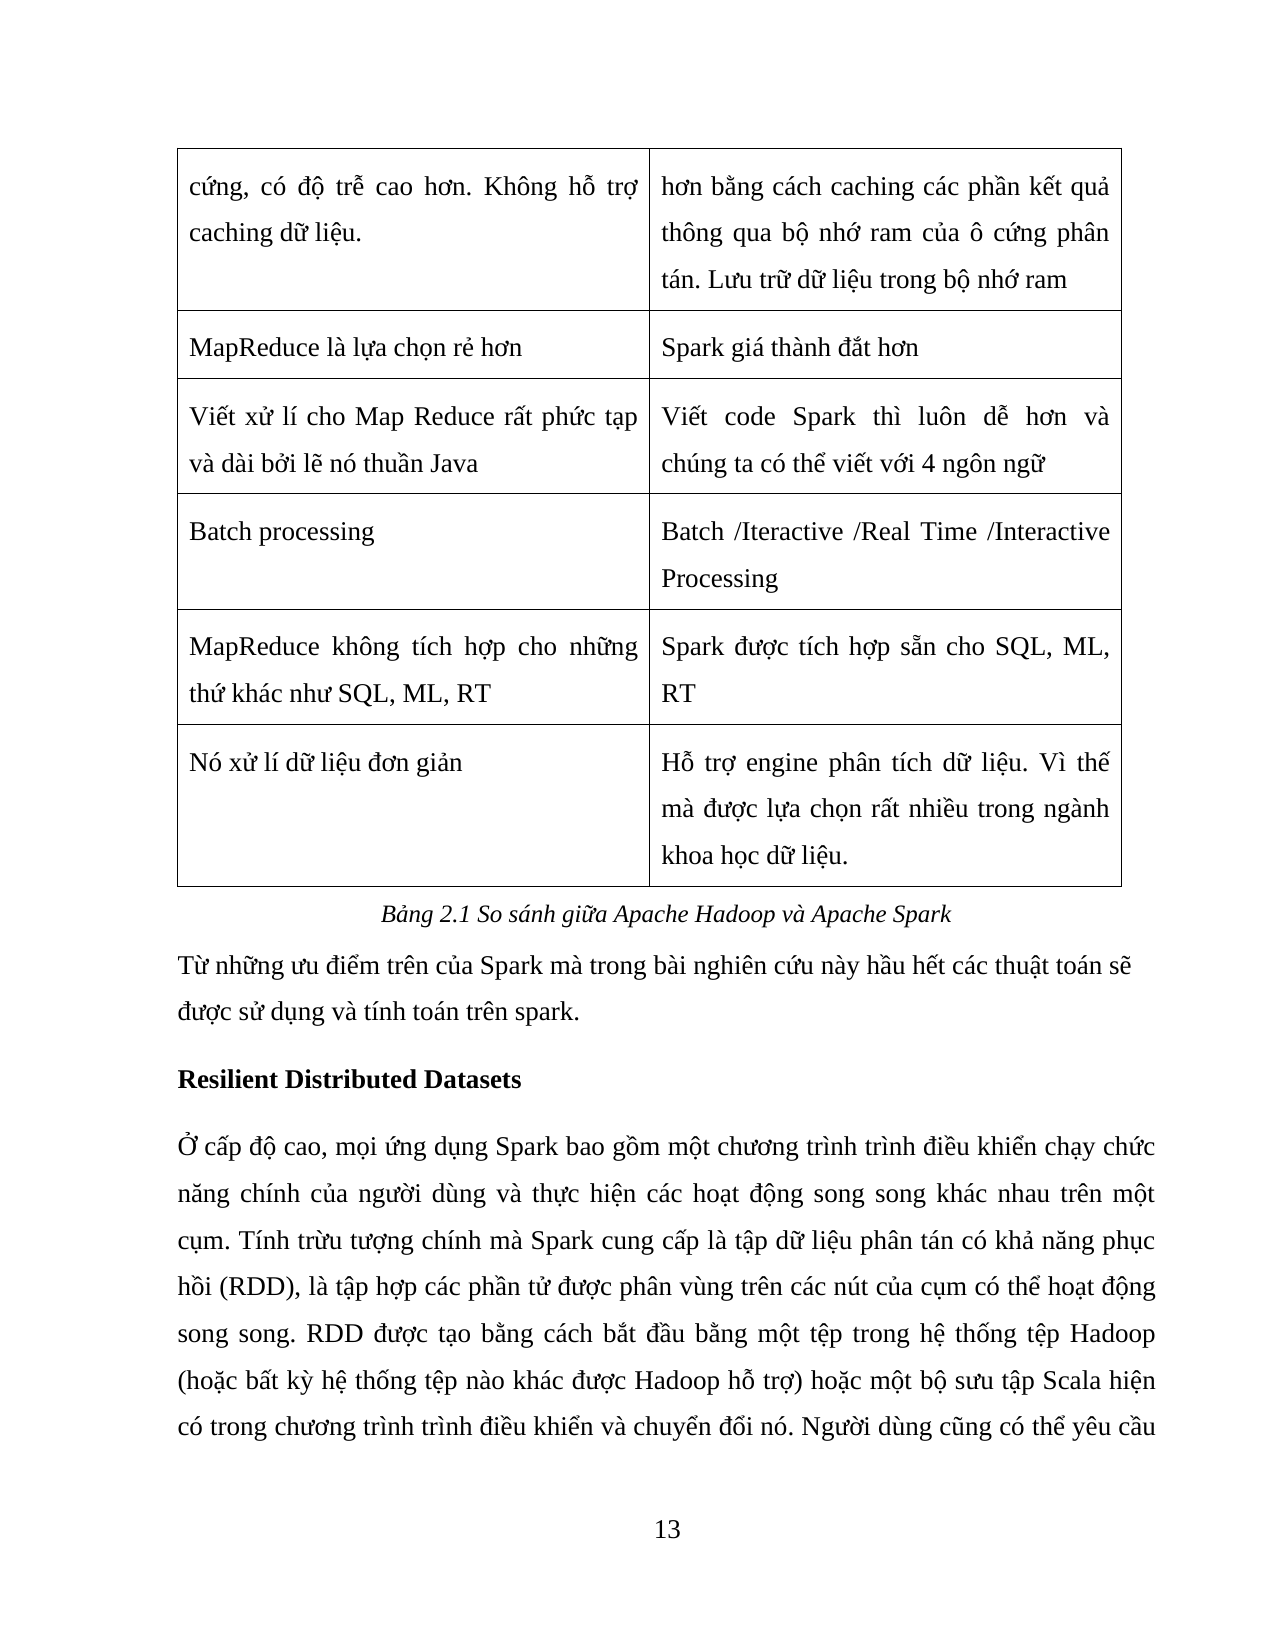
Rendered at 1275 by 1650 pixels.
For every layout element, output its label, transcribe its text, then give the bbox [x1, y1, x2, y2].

text Bảng 2.1 So sánh giữa Apache Hadoop và Apache Spark [177, 899, 1157, 928]
text Resilient Distributed Datasets [177, 1063, 1157, 1094]
table_cell Viết code Spark thì luôn dễ hơn và chúng ta có thể viết với 4 ngôn ngữ [650, 379, 1121, 493]
table_cell Viết xử lí cho Map Reduce rất phức tạp và dài bởi lẽ nó thuần Java [178, 379, 649, 493]
table_cell Spark được tích hợp sẵn cho SQL, ML, RT [650, 610, 1121, 724]
table_cell MapReduce không tích hợp cho những thứ khác như SQL, ML, RT [178, 610, 649, 724]
table_cell Hỗ trợ engine phân tích dữ liệu. Vì thế mà được lựa chọn rất nhiều trong ngành khoa học dữ liệu. [650, 725, 1121, 886]
table_cell Spark giá thành đắt hơn [650, 311, 1121, 378]
table_cell MapReduce là lựa chọn rẻ hơn [178, 311, 649, 378]
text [177, 1130, 1157, 1442]
table_cell Batch processing [178, 494, 649, 608]
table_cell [178, 149, 649, 309]
table_cell Nó xử lí dữ liệu đơn giản [178, 725, 649, 886]
table_cell Batch /Iteractive /Real Time /Interactive Processing [650, 494, 1121, 608]
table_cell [650, 149, 1121, 309]
text Từ những ưu điểm trên của Spark mà trong bài nghiên cứu này hầu hết các thuật toán sẽ được sử dụng và tính toán trên spark. [177, 949, 1157, 1027]
